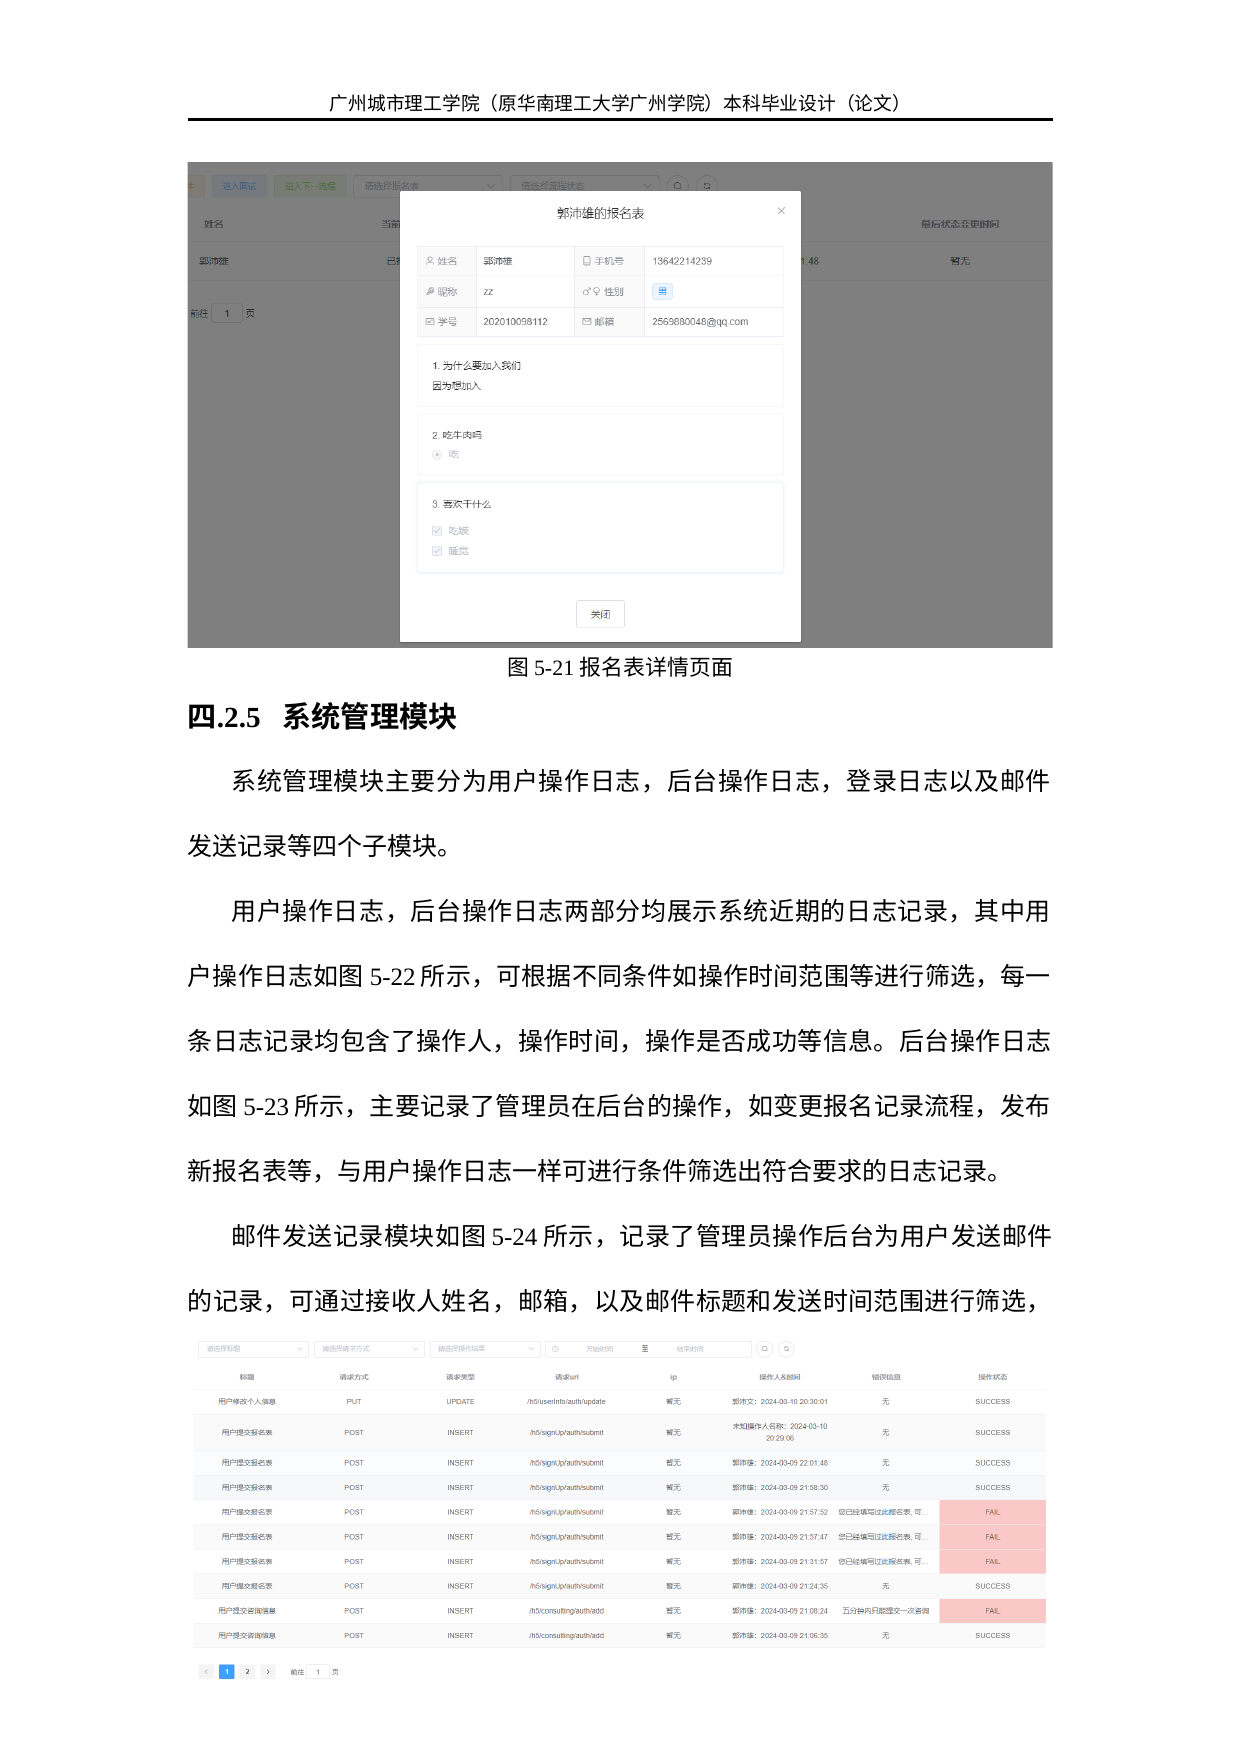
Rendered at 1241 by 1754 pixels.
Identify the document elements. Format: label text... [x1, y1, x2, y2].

text 用户操作日志，后台操作日志两部分均展示系统近期的日志记录，其中用户操作日志如图5-22所示，可根据不同条件如操作时间范围等进行筛选，每一条日志记录均包含了操作人，操作时间，操作是否成功等信息。后台操作日志如图5-23所示，主要记录了管理员在后台的操作，如变更报名记录流程，发布新报名表等，与用户操作日志一样可进行条件筛选出符合要求的日志记录。 [187, 877, 1053, 1202]
text 邮件发送记录模块如图5-24所示，记录了管理员操作后台为用户发送邮件的记录，可通过接收人姓名，邮箱，以及邮件标题和发送时间范围进行筛选，寻找符合要求的邮件发送记录。 [187, 1202, 1053, 1332]
text 系统管理模块主要分为用户操作日志，后台操作日志，登录日志以及邮件发送记录等四个子模块。 [187, 747, 1053, 877]
list 系统管理模块 [187, 682, 1053, 747]
picture [187, 162, 1053, 648]
text 图5-21 报名表详情页面 [187, 648, 1053, 682]
picture [187, 1335, 1053, 1685]
